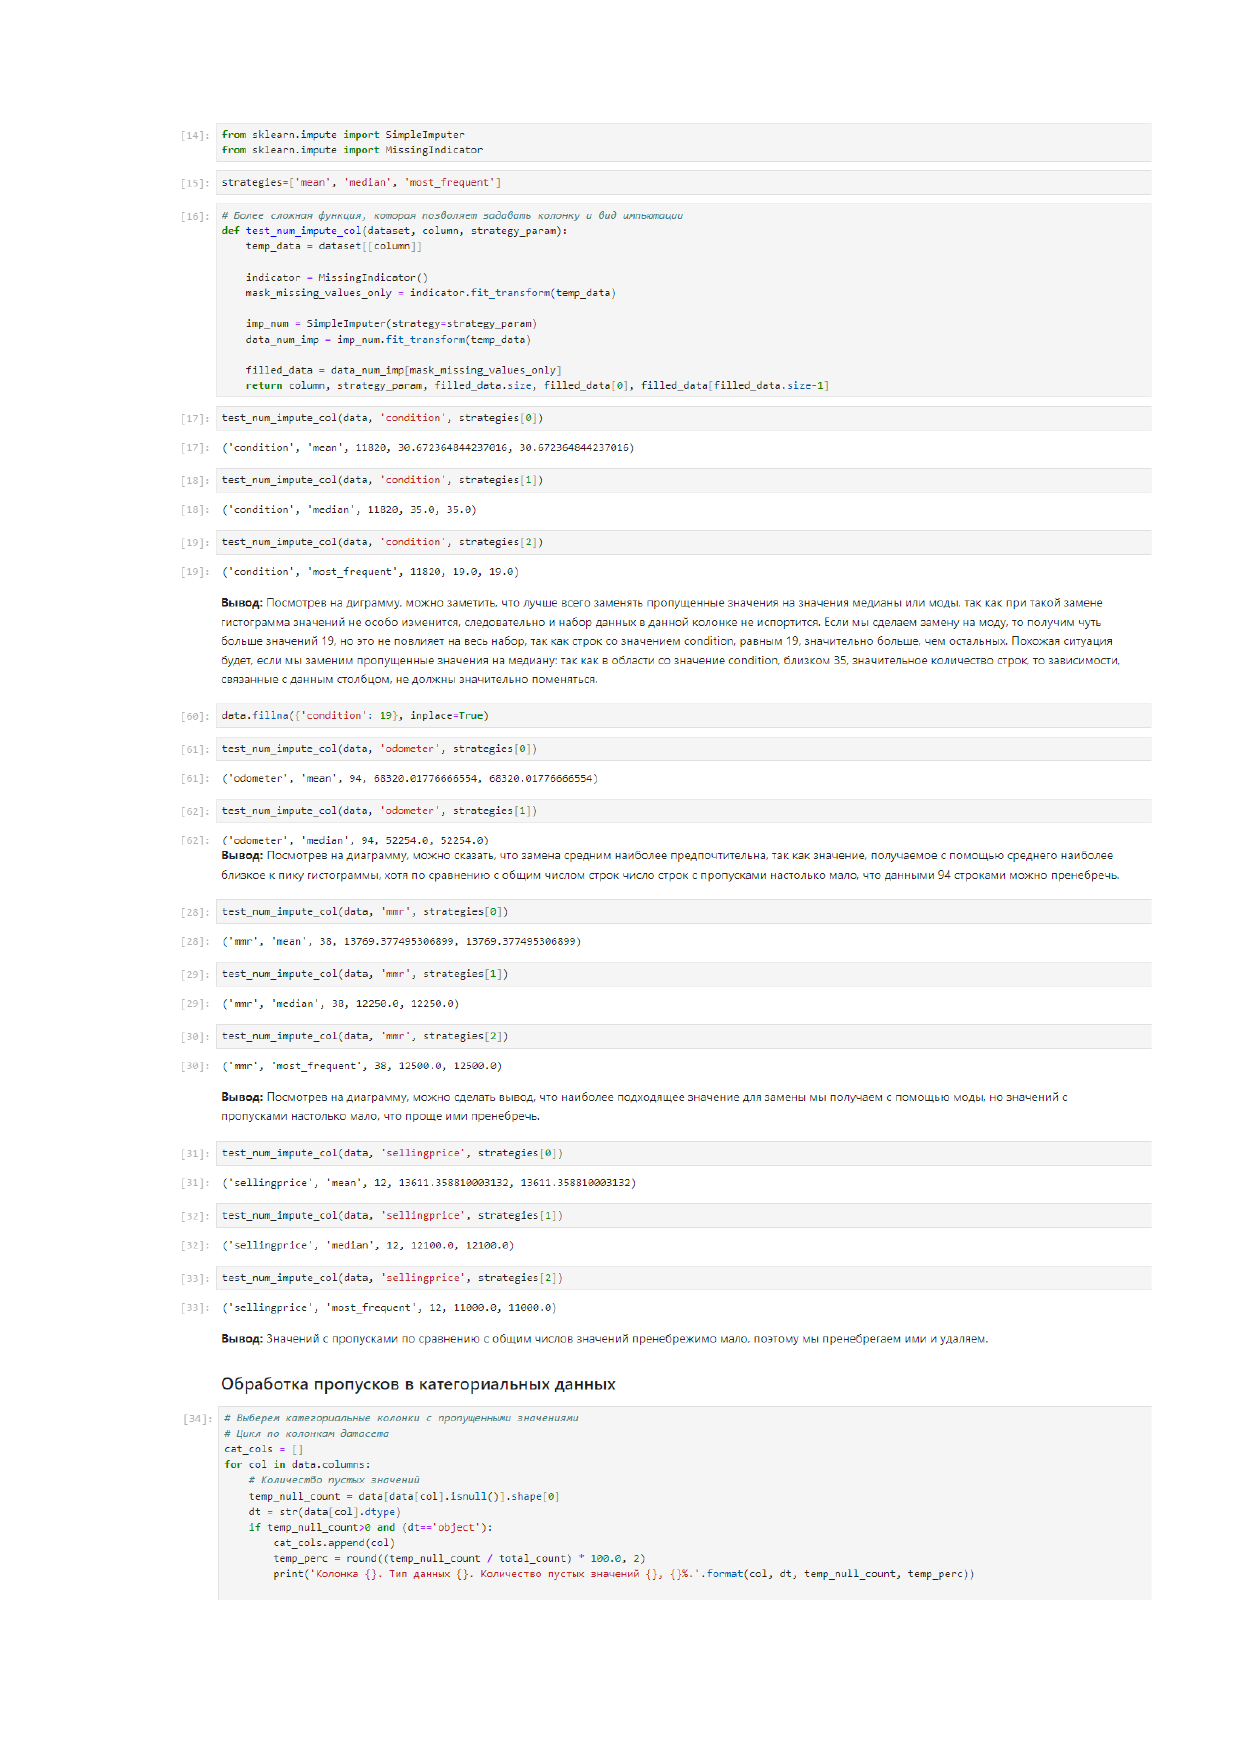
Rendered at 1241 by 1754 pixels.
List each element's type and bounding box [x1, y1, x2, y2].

picture [177, 846, 1152, 1395]
picture [177, 118, 1152, 845]
picture [177, 1397, 1152, 1600]
